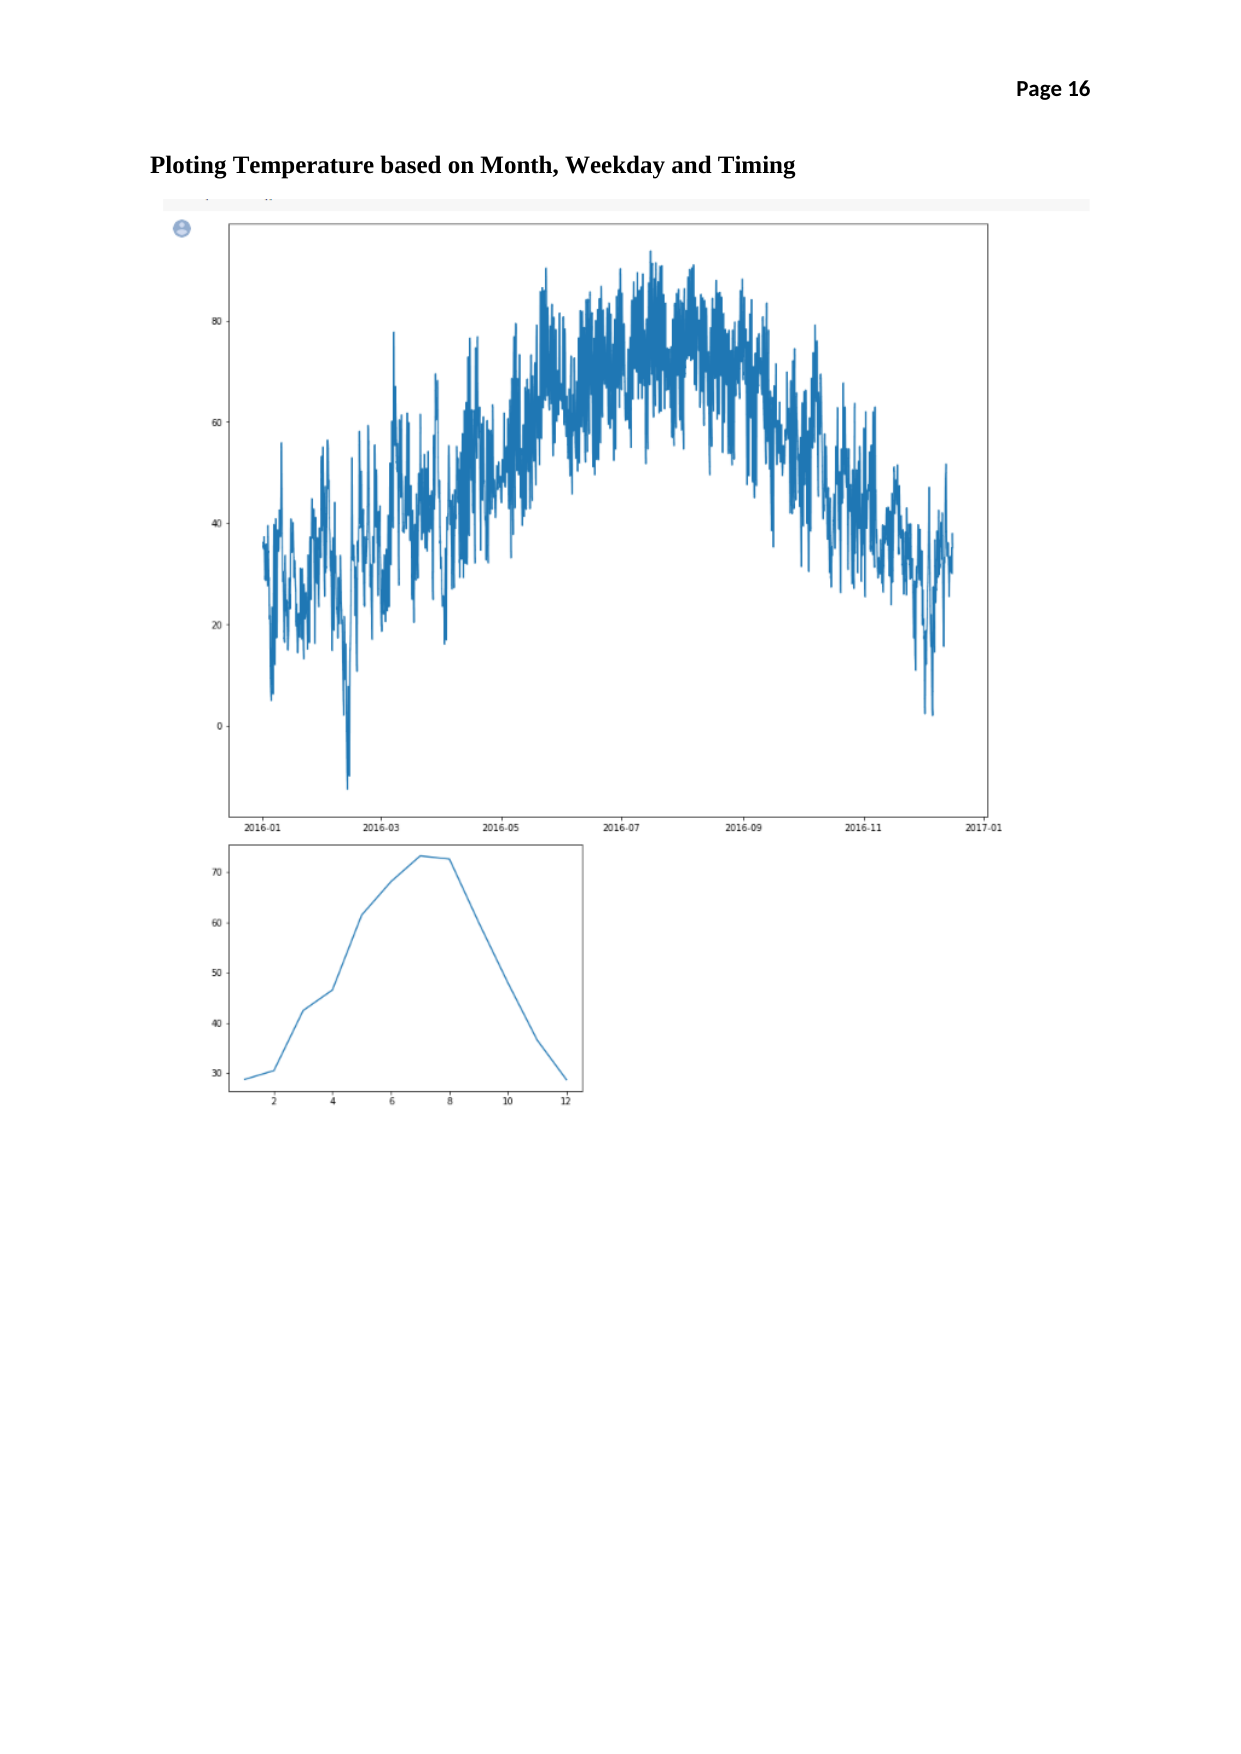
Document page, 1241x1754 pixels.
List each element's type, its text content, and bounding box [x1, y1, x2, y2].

picture [150, 199, 1090, 1131]
text Ploting Temperature based on Month, Weekday and Timing [150, 150, 1090, 179]
